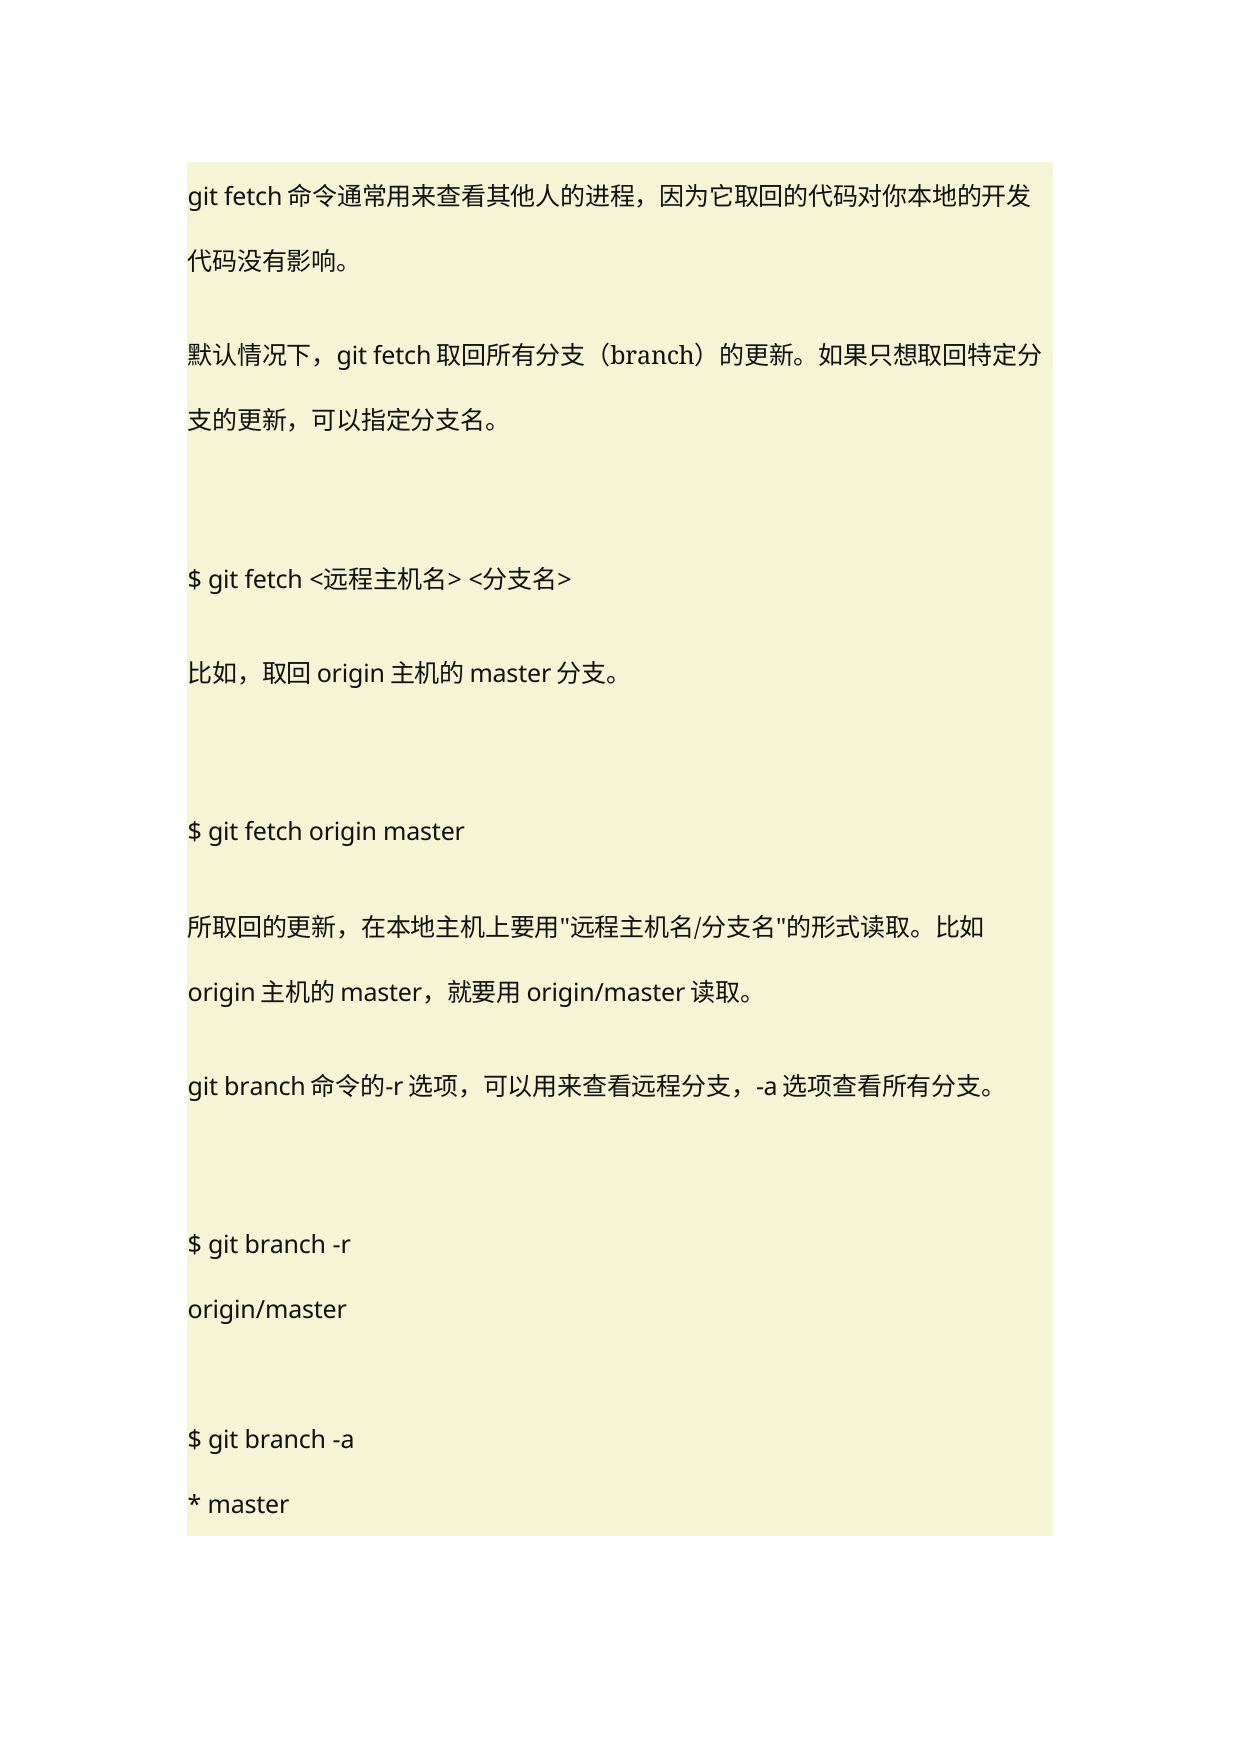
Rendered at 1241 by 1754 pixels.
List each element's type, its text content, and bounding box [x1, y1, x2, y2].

text $ git fetch origin master [187, 799, 1053, 864]
text $ git fetch <远程主机名> <分支名> [187, 545, 1053, 610]
text $ git branch -a [187, 1406, 1053, 1471]
text 默认情况下，git fetch取回所有分支（branch）的更新。如果只想取回特定分支的更新，可以指定分支名。 [187, 321, 1053, 451]
text 所取回的更新，在本地主机上要用"远程主机名/分支名"的形式读取。比如origin主机的master，就要用origin/master读取。 [187, 893, 1053, 1023]
text $ git branch -r [187, 1211, 1053, 1276]
text * master [187, 1471, 1053, 1536]
text 比如，取回origin主机的master分支。 [187, 639, 1053, 704]
text origin/master [187, 1276, 1053, 1341]
text git fetch命令通常用来查看其他人的进程，因为它取回的代码对你本地的开发代码没有影响。 [187, 162, 1053, 292]
text git branch命令的-r选项，可以用来查看远程分支，-a选项查看所有分支。 [187, 1052, 1053, 1117]
